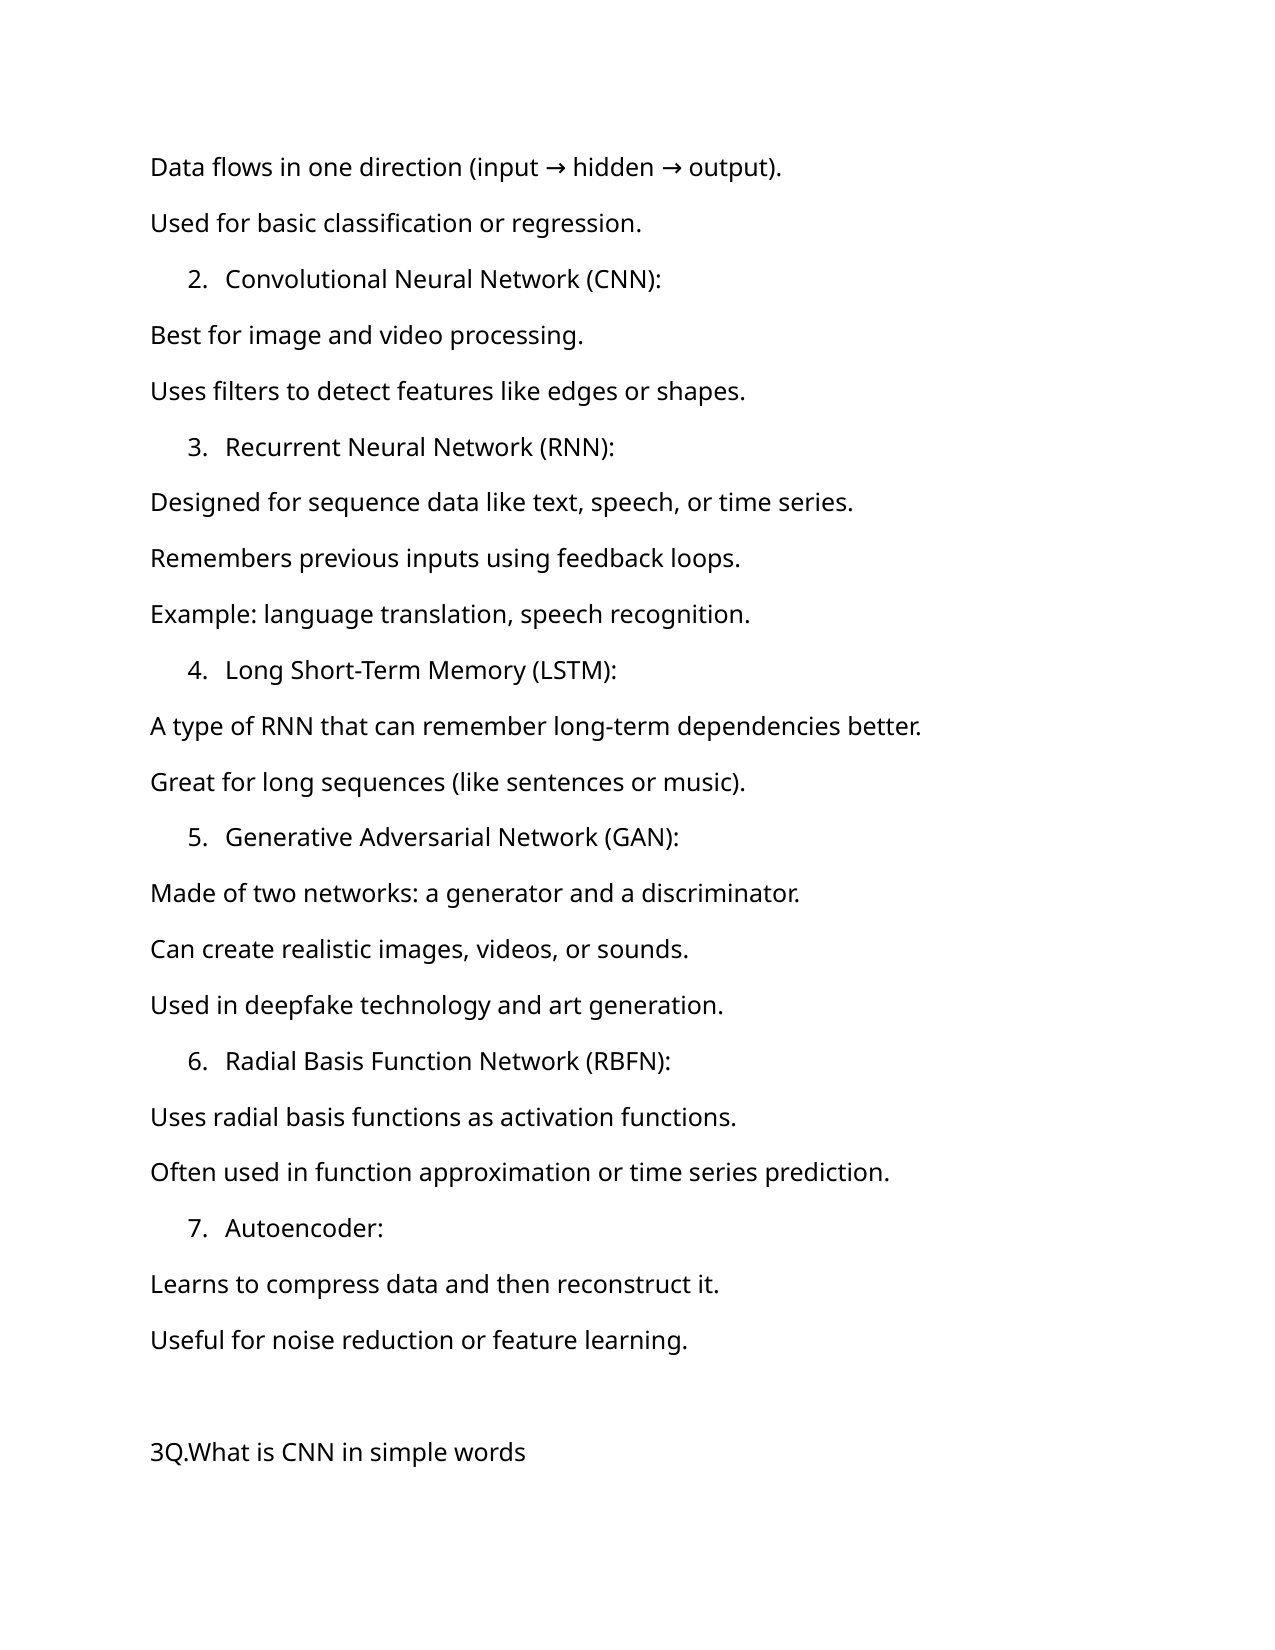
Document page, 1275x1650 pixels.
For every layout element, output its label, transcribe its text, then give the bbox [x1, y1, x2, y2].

text 3Q.What is CNN in simple words [150, 1434, 1125, 1468]
text Often used in function approximation or time series prediction. [150, 1155, 1125, 1189]
text Great for long sequences (like sentences or music). [150, 764, 1125, 798]
list Recurrent Neural Network (RNN): [187, 429, 1125, 463]
list Long Short-Term Memory (LSTM): [187, 652, 1125, 687]
text Can create realistic images, videos, or sounds. [150, 932, 1125, 966]
list Autoencoder: [187, 1211, 1125, 1245]
text Best for image and video processing. [150, 317, 1125, 352]
text Made of two networks: a generator and a discriminator. [150, 876, 1125, 910]
text Used for basic classification or regression. [150, 206, 1125, 240]
text Designed for sequence data like text, speech, or time series. [150, 485, 1125, 519]
list Generative Adversarial Network (GAN): [187, 820, 1125, 854]
text Example: language translation, speech recognition. [150, 597, 1125, 631]
text A type of RNN that can remember long-term dependencies better. [150, 708, 1125, 742]
list Radial Basis Function Network (RBFN): [187, 1043, 1125, 1077]
text Data flows in one direction (input → hidden → output). [150, 150, 1125, 184]
text Used in deepfake technology and art generation. [150, 987, 1125, 1022]
text Uses radial basis functions as activation functions. [150, 1099, 1125, 1133]
list Convolutional Neural Network (CNN): [187, 262, 1125, 296]
text Remembers previous inputs using feedback loops. [150, 541, 1125, 575]
text Useful for noise reduction or feature learning. [150, 1322, 1125, 1357]
text Uses filters to detect features like edges or shapes. [150, 373, 1125, 407]
text Learns to compress data and then reconstruct it. [150, 1267, 1125, 1301]
